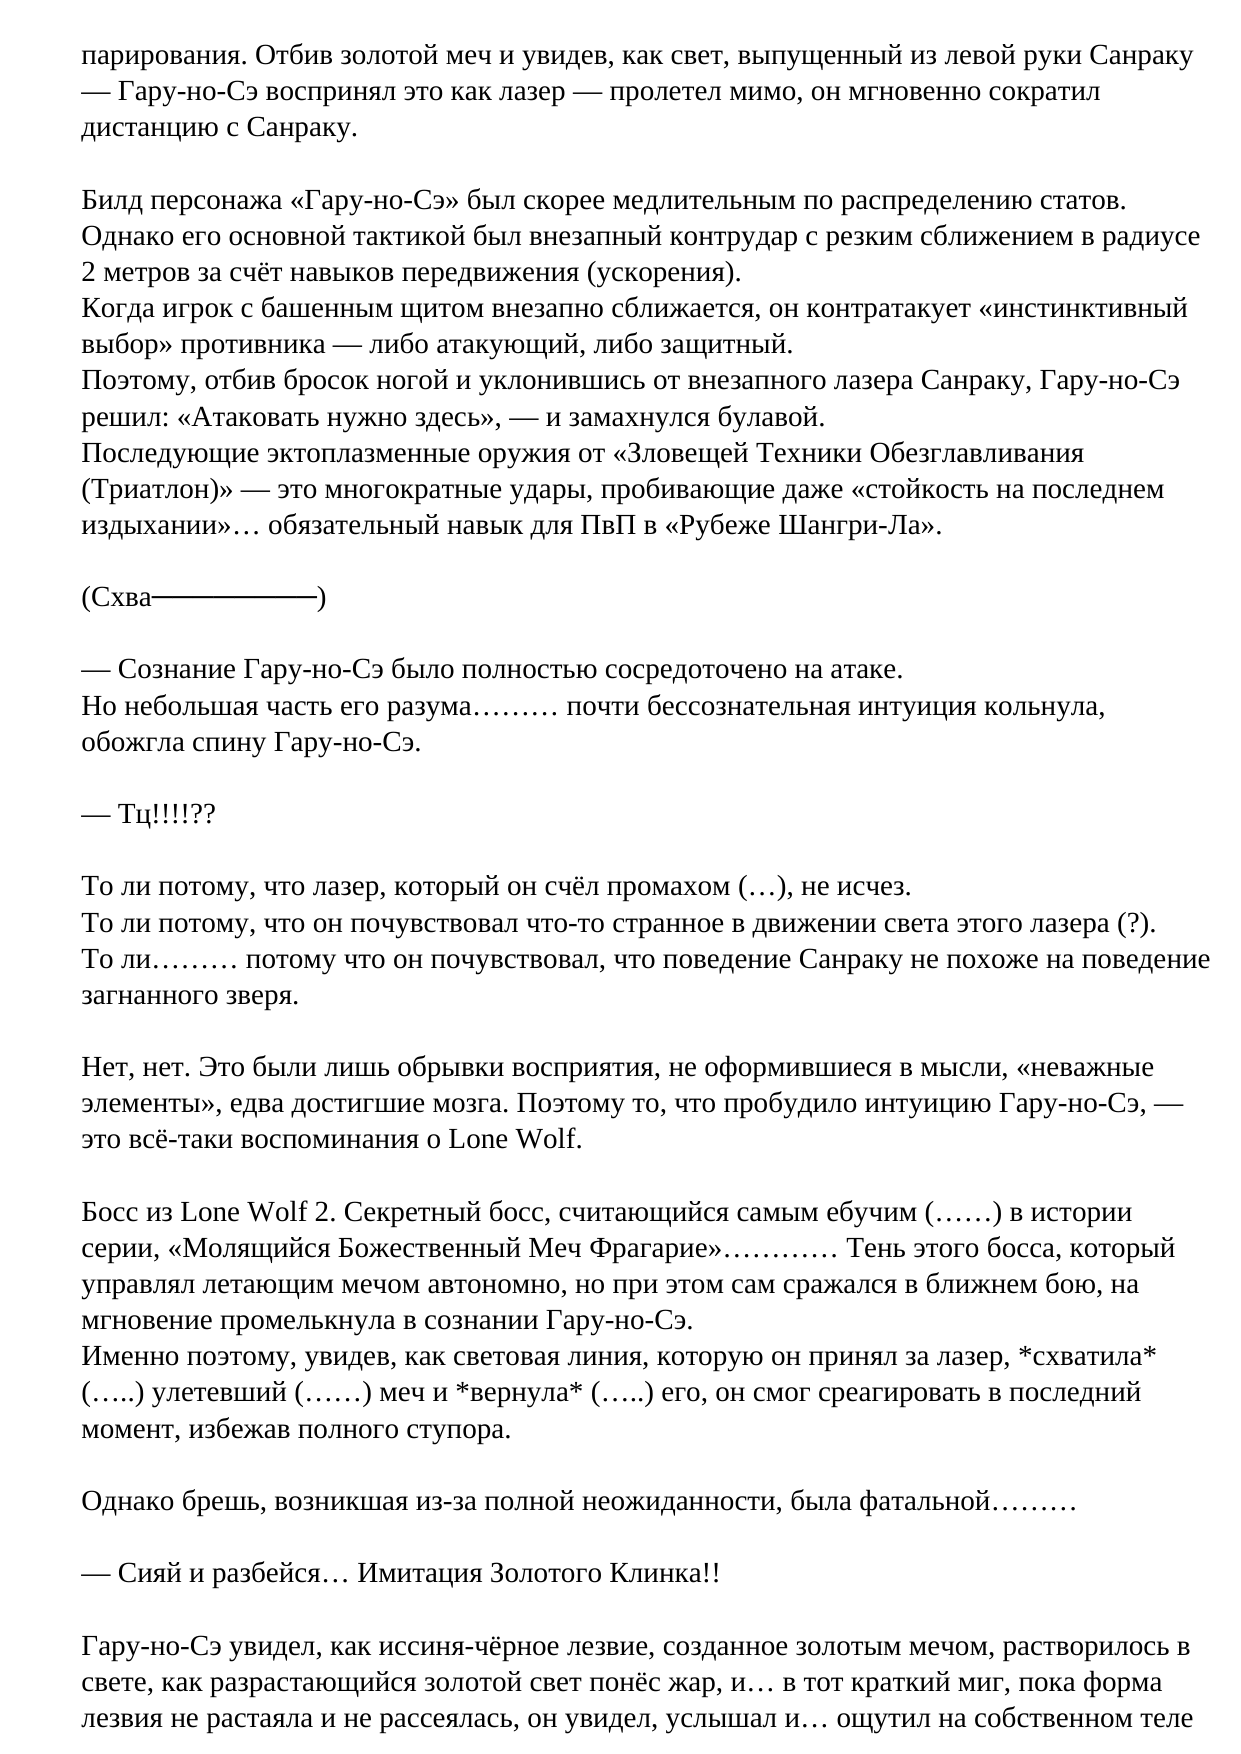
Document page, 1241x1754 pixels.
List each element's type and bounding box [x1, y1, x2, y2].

text [81, 37, 1215, 1733]
